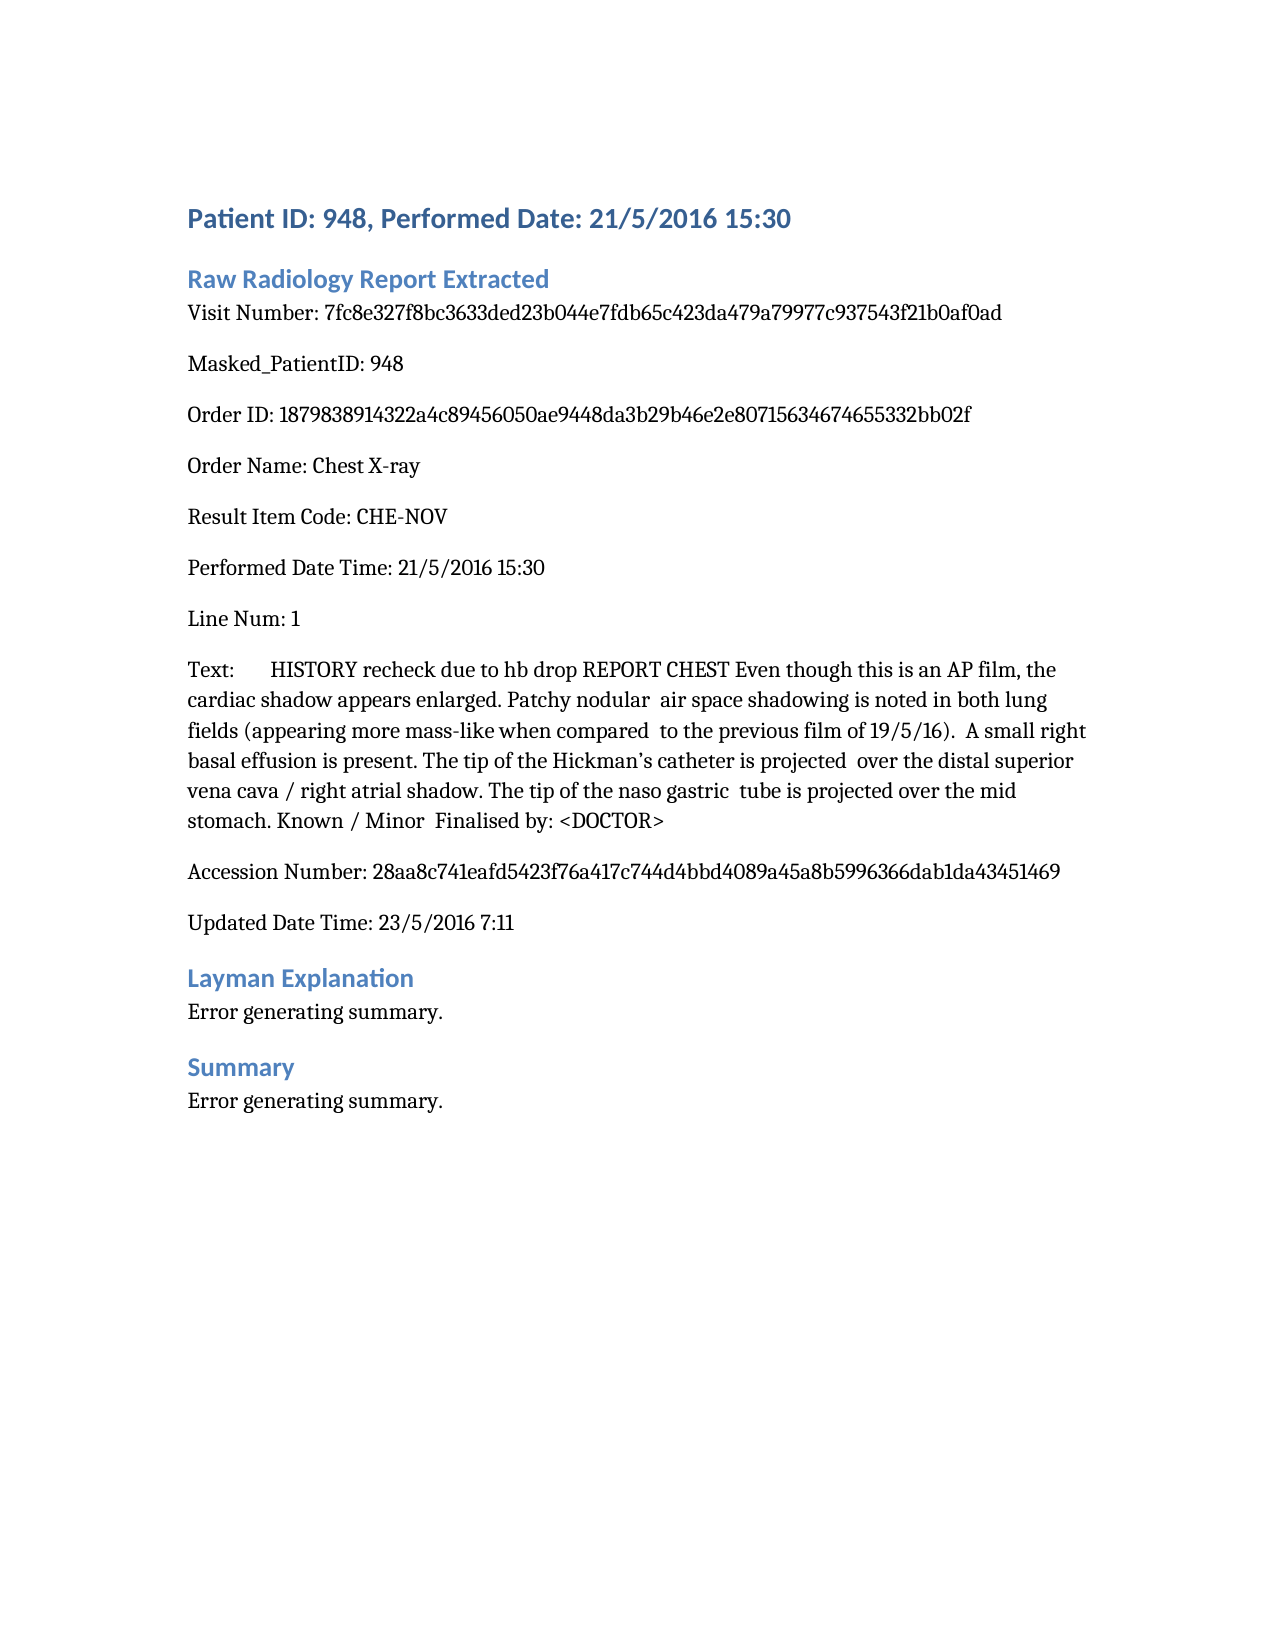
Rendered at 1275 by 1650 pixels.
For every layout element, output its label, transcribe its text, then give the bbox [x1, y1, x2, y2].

text Text: HISTORY recheck due to hb drop REPORT CHEST Even though this is an AP film, the cardiac shadow appears enlarged. Patchy nodular air space shadowing is noted in both lung fields (appearing more mass-like when compared to the previous film of 19/5/16). A small right basal effusion is present. The tip of the Hickman’s catheter is projected over the distal superior vena cava / right atrial shadow. The tip of the naso gastric tube is projected over the mid stomach. Known / Minor Finalised by: <DOCTOR> [187, 657, 1087, 834]
text Accession Number: 28aa8c741eafd5423f76a417c744d4bbd4089a45a8b5996366dab1da43451469 [187, 859, 1087, 885]
text Order ID: 1879838914322a4c89456050ae9448da3b29b46e2e80715634674655332bb02f [187, 402, 1087, 428]
subtitle Layman Explanation [187, 961, 1087, 994]
subtitle Patient ID: 948, Performed Date: 21/5/2016 15:30 [187, 200, 1087, 236]
text Masked_PatientID: 948 [187, 351, 1087, 377]
text Performed Date Time: 21/5/2016 15:30 [187, 555, 1087, 581]
text Updated Date Time: 23/5/2016 7:11 [187, 910, 1087, 936]
subtitle Raw Radiology Report Extracted [187, 262, 1087, 295]
text Error generating summary. [187, 1088, 1087, 1114]
text Line Num: 1 [187, 606, 1087, 632]
text Order Name: Chest X-ray [187, 453, 1087, 479]
subtitle Summary [187, 1050, 1087, 1083]
text Result Item Code: CHE-NOV [187, 504, 1087, 530]
text Error generating summary. [187, 999, 1087, 1025]
text Visit Number: 7fc8e327f8bc3633ded23b044e7fdb65c423da479a79977c937543f21b0af0ad [187, 300, 1087, 326]
